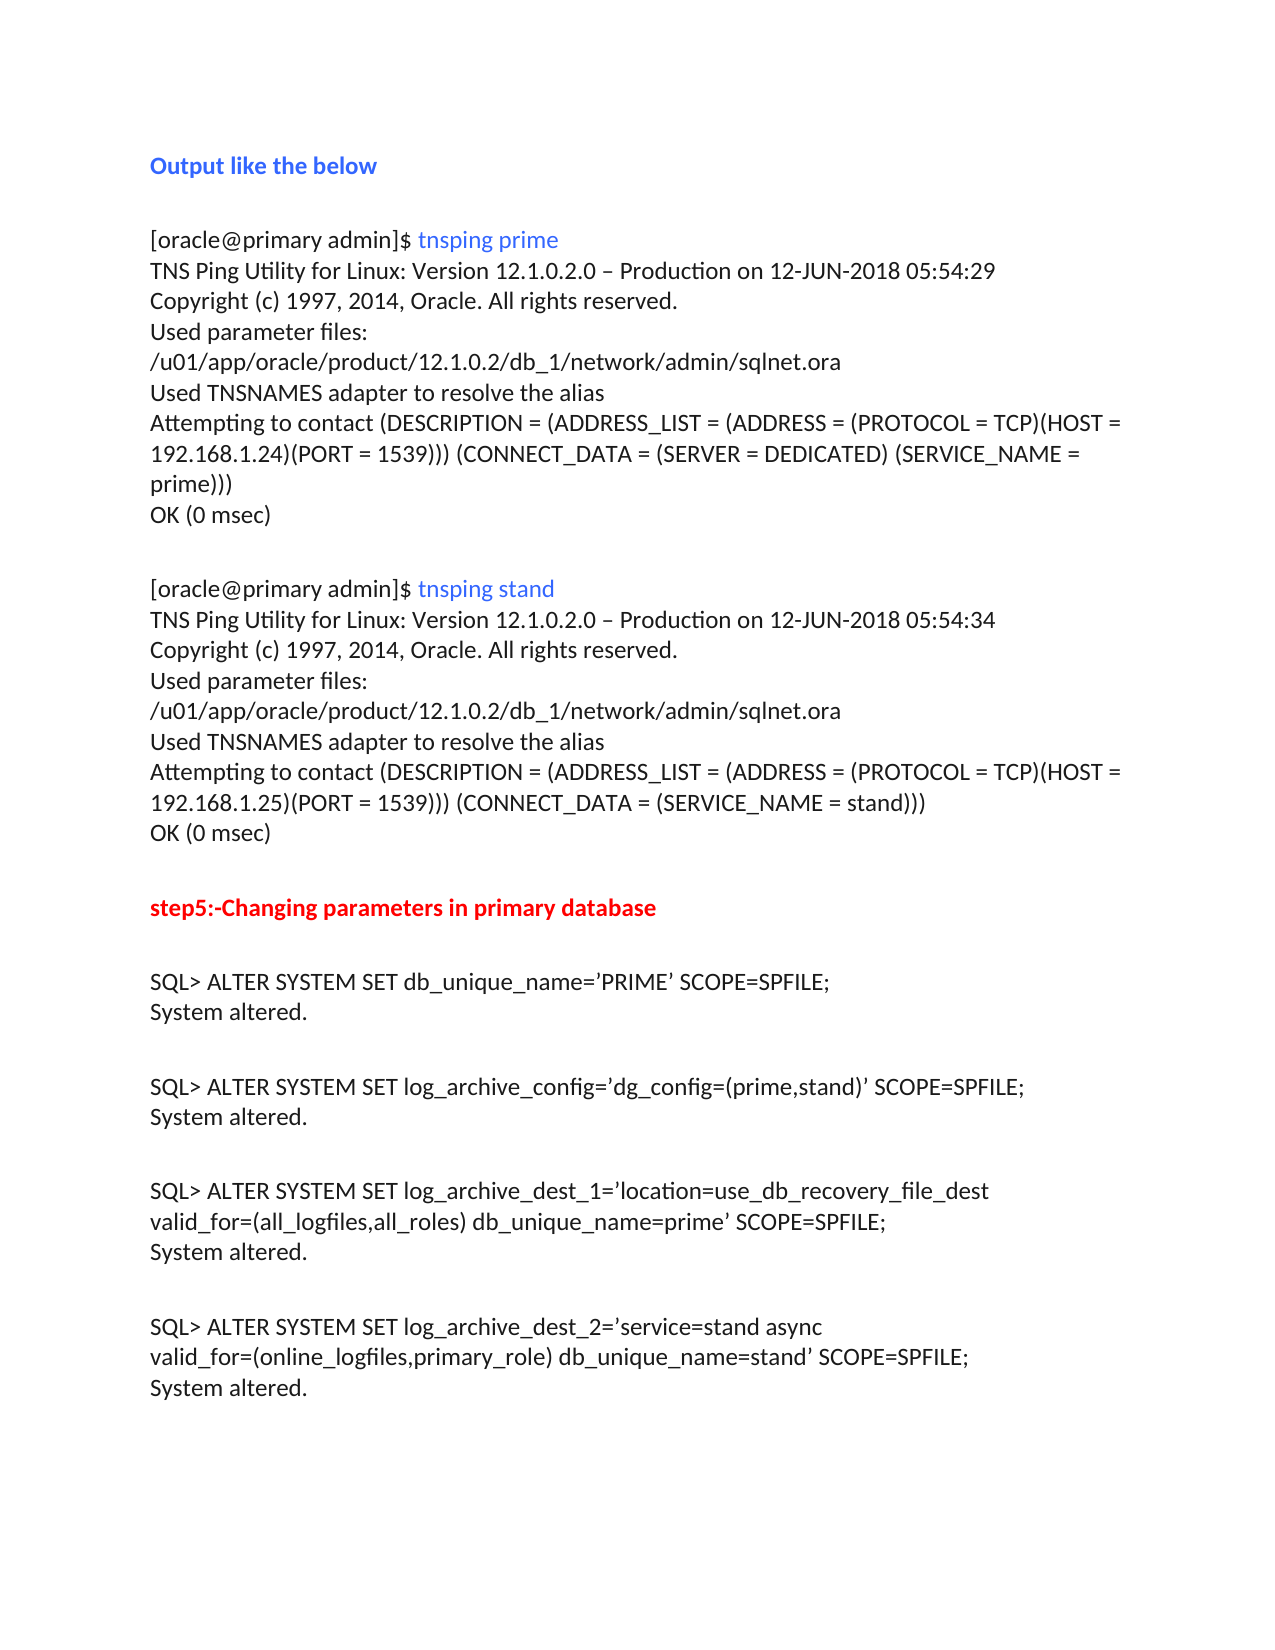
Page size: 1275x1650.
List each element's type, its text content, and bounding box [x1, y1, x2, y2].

text SQL> ALTER SYSTEM SET db_unique_name=’PRIME’ SCOPE=SPFILE; System altered. [150, 966, 1125, 1027]
text Output like the below [150, 150, 1125, 181]
text [oracle@primary admin]$ tnsping stand TNS Ping Utility for Linux: Version 12.1.0.2.0 – Production on 12-JUN-2018 05:54:34 Copyright (c) 1997, 2014, Oracle. All rights reserved. Used parameter files: /u01/app/oracle/product/12.1.0.2/db_1/network/admin/sqlnet.ora Used TNSNAMES adapter to resolve the alias Attempting to contact (DESCRIPTION = (ADDRESS_LIST = (ADDRESS = (PROTOCOL = TCP)(HOST = 192.168.1.25)(PORT = 1539))) (CONNECT_DATA = (SERVICE_NAME = stand))) OK (0 msec) [150, 573, 1125, 848]
text [oracle@primary admin]$ tnsping prime TNS Ping Utility for Linux: Version 12.1.0.2.0 – Production on 12-JUN-2018 05:54:29 Copyright (c) 1997, 2014, Oracle. All rights reserved. Used parameter files: /u01/app/oracle/product/12.1.0.2/db_1/network/admin/sqlnet.ora Used TNSNAMES adapter to resolve the alias Attempting to contact (DESCRIPTION = (ADDRESS_LIST = (ADDRESS = (PROTOCOL = TCP)(HOST = 192.168.1.24)(PORT = 1539))) (CONNECT_DATA = (SERVER = DEDICATED) (SERVICE_NAME = prime))) OK (0 msec) [150, 224, 1125, 529]
text SQL> ALTER SYSTEM SET log_archive_dest_2=’service=stand async valid_for=(online_logfiles,primary_role) db_unique_name=stand’ SCOPE=SPFILE; System altered. [150, 1311, 1125, 1402]
text SQL> ALTER SYSTEM SET log_archive_dest_1=’location=use_db_recovery_file_dest valid_for=(all_logfiles,all_roles) db_unique_name=prime’ SCOPE=SPFILE; System altered. [150, 1176, 1125, 1267]
text SQL> ALTER SYSTEM SET log_archive_config=’dg_config=(prime,stand)’ SCOPE=SPFILE; System altered. [150, 1071, 1125, 1132]
text step5:-Changing parameters in primary database [150, 892, 1125, 922]
